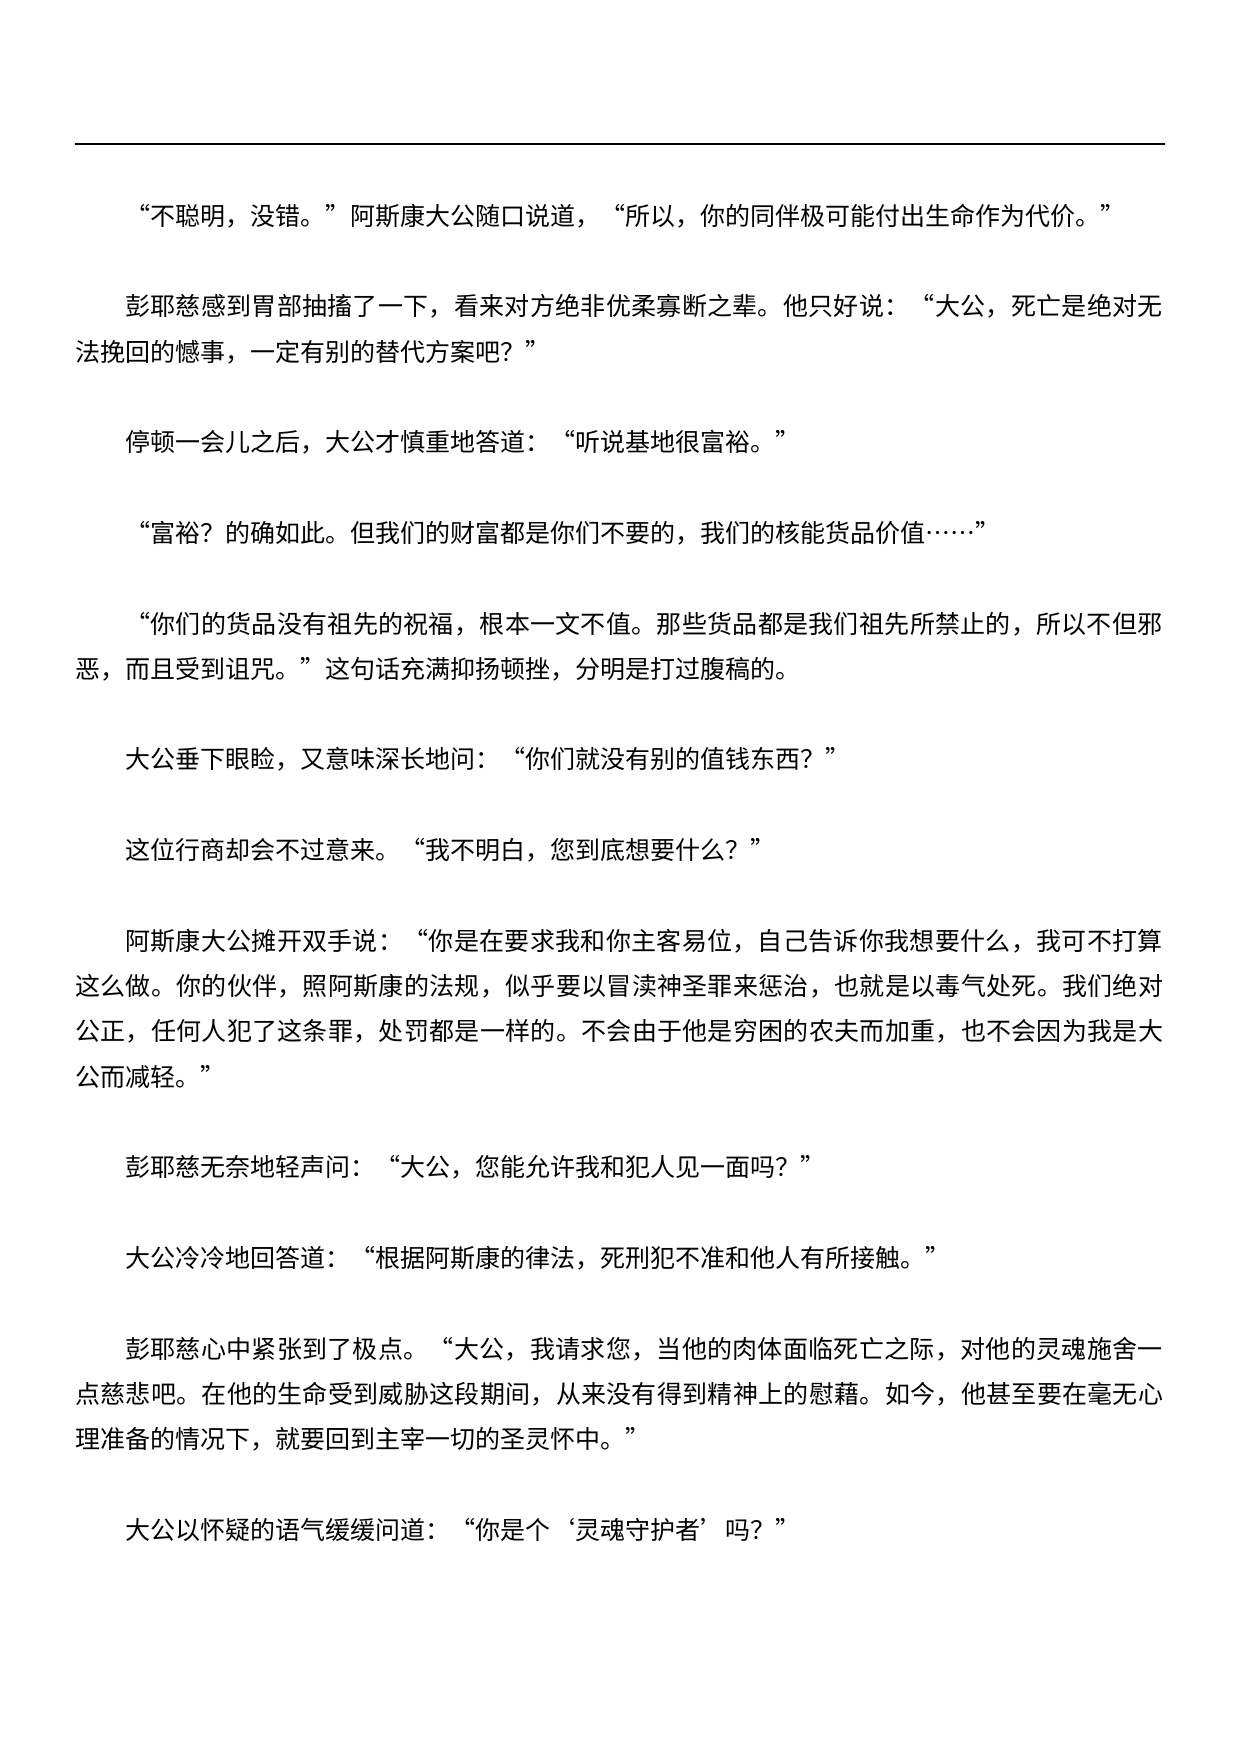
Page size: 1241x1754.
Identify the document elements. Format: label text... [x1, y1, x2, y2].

text “不聪明，没错。”阿斯康大公随口说道，“所以，你的同伴极可能付出生命作为代价。” [75, 192, 1165, 237]
text 停顿一会儿之后，大公才慎重地答道：“听说基地很富裕。” [75, 418, 1165, 464]
text “你们的货品没有祖先的祝福，根本一文不值。那些货品都是我们祖先所禁止的，所以不但邪恶，而且受到诅咒。”这句话充满抑扬顿挫，分明是打过腹稿的。 [75, 599, 1165, 690]
text 这位行商却会不过意来。“我不明白，您到底想要什么？” [75, 826, 1165, 871]
text “富裕？的确如此。但我们的财富都是你们不要的，我们的核能货品价值……” [75, 509, 1165, 554]
text 彭耶慈感到胃部抽搐了一下，看来对方绝非优柔寡断之辈。他只好说：“大公，死亡是绝对无法挽回的憾事，一定有别的替代方案吧？” [75, 282, 1165, 373]
text 大公垂下眼睑，又意味深长地问：“你们就没有别的值钱东西？” [75, 736, 1165, 781]
text 彭耶慈无奈地轻声问：“大公，您能允许我和犯人见一面吗？” [75, 1143, 1165, 1189]
text 大公冷冷地回答道：“根据阿斯康的律法，死刑犯不准和他人有所接触。” [75, 1234, 1165, 1279]
text 彭耶慈心中紧张到了极点。“大公，我请求您，当他的肉体面临死亡之际，对他的灵魂施舍一点慈悲吧。在他的生命受到威胁这段期间，从来没有得到精神上的慰藉。如今，他甚至要在毫无心理准备的情况下，就要回到主宰一切的圣灵怀中。” [75, 1324, 1165, 1461]
text 大公以怀疑的语气缓缓问道：“你是个‘灵魂守护者’吗？” [75, 1506, 1165, 1551]
text 阿斯康大公摊开双手说：“你是在要求我和你主客易位，自己告诉你我想要什么，我可不打算这么做。你的伙伴，照阿斯康的法规，似乎要以冒渎神圣罪来惩治，也就是以毒气处死。我们绝对公正，任何人犯了这条罪，处罚都是一样的。不会由于他是穷困的农夫而加重，也不会因为我是大公而减轻。” [75, 917, 1165, 1098]
